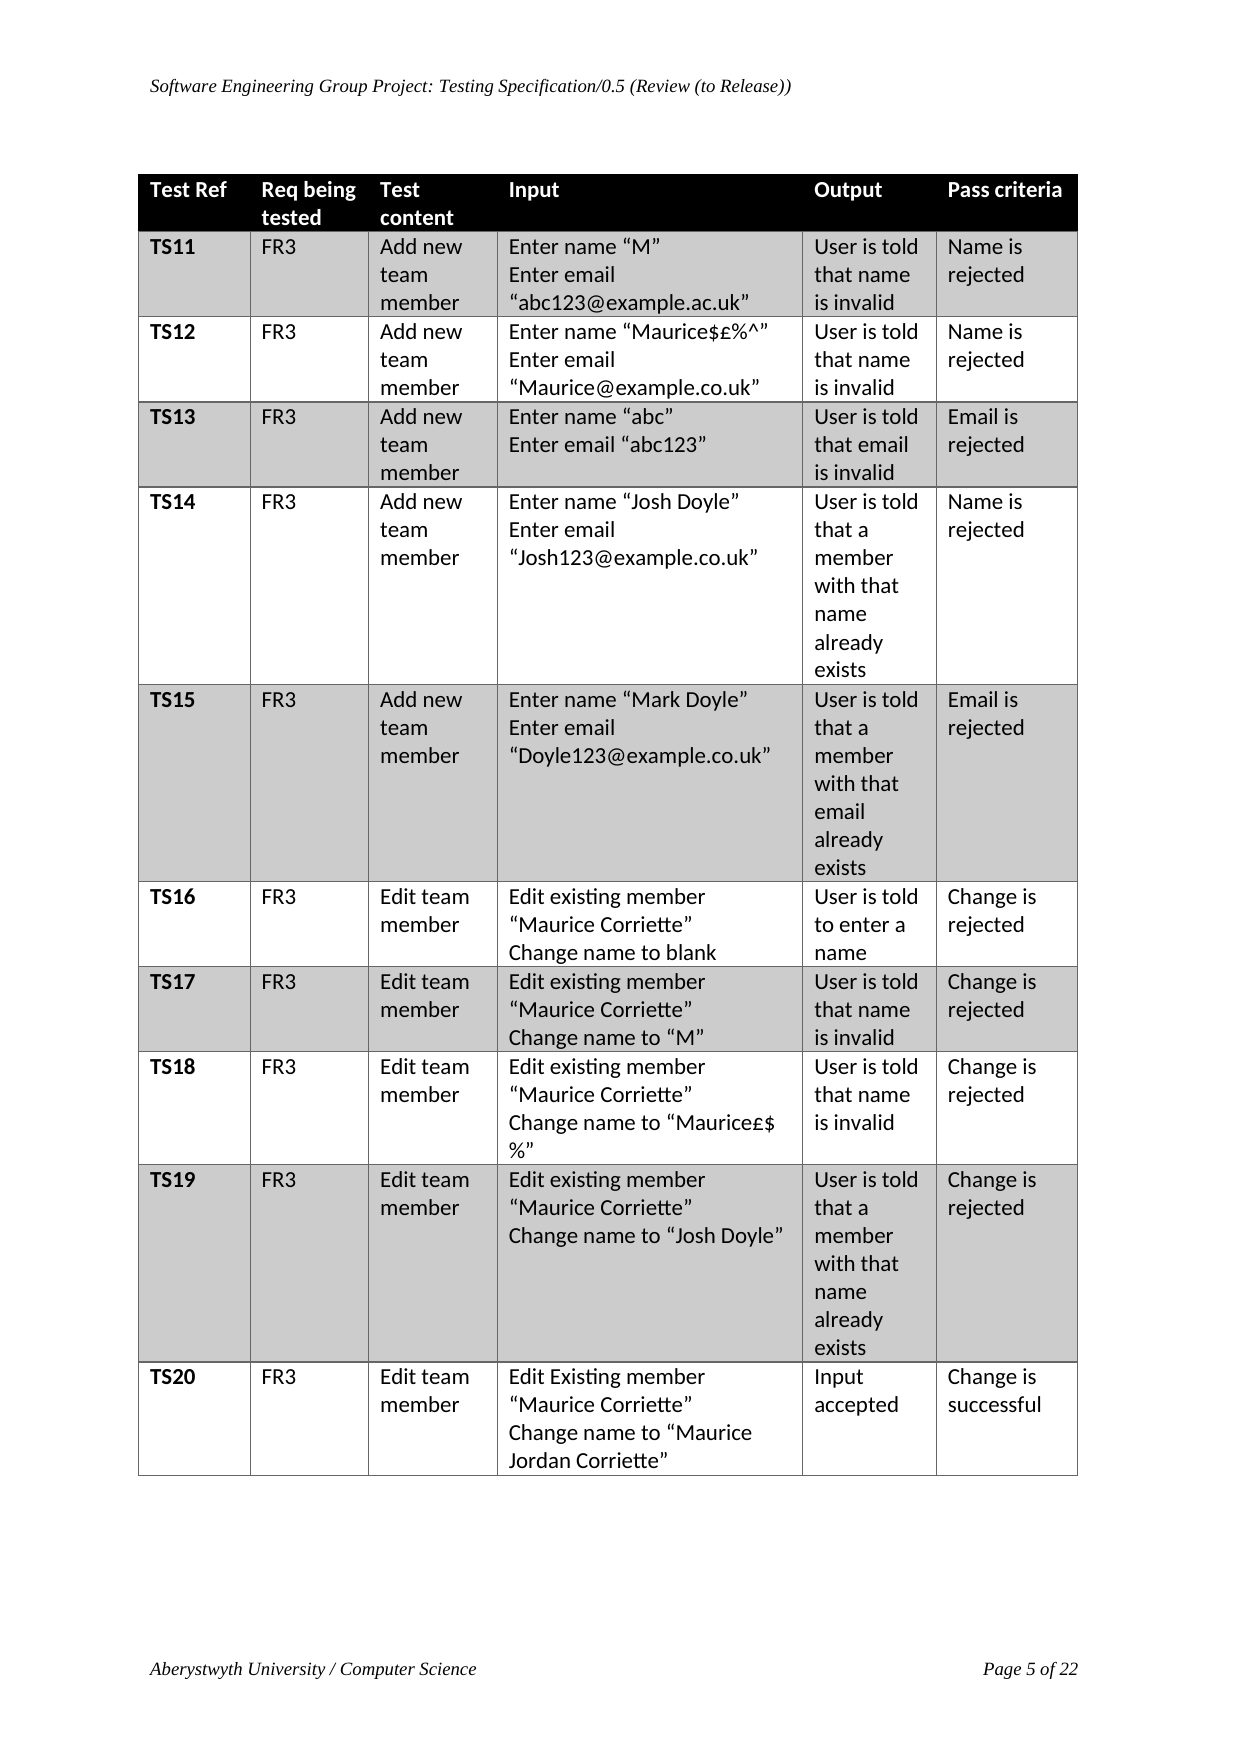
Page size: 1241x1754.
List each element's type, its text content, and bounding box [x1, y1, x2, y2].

table_cell Add new team member [369, 232, 497, 316]
table_cell TS15 [139, 685, 250, 881]
table_cell User is told that a member with that name already exists [803, 488, 936, 684]
table_header Output [803, 175, 936, 231]
table_header Req being tested [251, 175, 368, 231]
table_cell FR3 [251, 967, 368, 1051]
table_cell Add new team member [369, 685, 497, 881]
table_header Input [498, 175, 802, 231]
table_cell Edit existing member “Maurice Corriette” Change name to “Josh Doyle” [498, 1165, 802, 1361]
table_cell User is told that name is invalid [803, 967, 936, 1051]
table_cell Change is rejected [937, 1052, 1077, 1164]
table_cell Enter name “Mark Doyle” Enter email “Doyle123@example.co.uk” [498, 685, 802, 881]
table_cell TS16 [139, 882, 250, 966]
table_cell TS18 [139, 1052, 250, 1164]
table_cell Edit team member [369, 1165, 497, 1361]
table_cell Edit existing member “Maurice Corriette” Change name to “M” [498, 967, 802, 1051]
table_cell TS11 [139, 232, 250, 316]
table_cell Name is rejected [937, 317, 1077, 401]
table_cell Edit Existing member “Maurice Corriette” Change name to “Maurice Jordan Corriette” [498, 1363, 802, 1474]
table_cell Add new team member [369, 403, 497, 486]
table_cell Enter name “abc” Enter email “abc123” [498, 403, 802, 486]
table_header Pass criteria [937, 175, 1077, 231]
table_cell TS20 [139, 1363, 250, 1474]
table_cell FR3 [251, 317, 368, 401]
table_cell Email is rejected [937, 685, 1077, 881]
table_header Test Ref [139, 175, 250, 231]
table_cell FR3 [251, 882, 368, 966]
table_cell Enter name “Josh Doyle” Enter email “Josh123@example.co.uk” [498, 488, 802, 684]
table_cell Edit team member [369, 882, 497, 966]
table_cell Change is successful [937, 1363, 1077, 1474]
table_cell Change is rejected [937, 1165, 1077, 1361]
table_cell User is told that name is invalid [803, 232, 936, 316]
table_cell Edit team member [369, 967, 497, 1051]
table_cell FR3 [251, 232, 368, 316]
table_cell FR3 [251, 685, 368, 881]
table_cell TS14 [139, 488, 250, 684]
table_cell Change is rejected [937, 882, 1077, 966]
table_cell Edit existing member “Maurice Corriette” Change name to “Maurice£$%” [498, 1052, 802, 1164]
table_cell FR3 [251, 1363, 368, 1474]
table_cell Edit existing member “Maurice Corriette” Change name to blank [498, 882, 802, 966]
table_cell Email is rejected [937, 403, 1077, 486]
table_cell TS13 [139, 403, 250, 486]
table_cell Add new team member [369, 317, 497, 401]
table_cell User is told that name is invalid [803, 1052, 936, 1164]
table_cell TS12 [139, 317, 250, 401]
table_cell User is told to enter a name [803, 882, 936, 966]
table_cell Name is rejected [937, 488, 1077, 684]
table_header Test content [369, 175, 497, 231]
table_cell User is told that a member with that name already exists [803, 1165, 936, 1361]
table_cell TS19 [139, 1165, 250, 1361]
table_cell FR3 [251, 488, 368, 684]
table_cell FR3 [251, 1052, 368, 1164]
table_cell Edit team member [369, 1363, 497, 1474]
table_cell Change is rejected [937, 967, 1077, 1051]
table_cell Add new team member [369, 488, 497, 684]
table_cell User is told that name is invalid [803, 317, 936, 401]
table_cell Enter name “M” Enter email “abc123@example.ac.uk” [498, 232, 802, 316]
table_cell User is told that email is invalid [803, 403, 936, 486]
table_cell FR3 [251, 403, 368, 486]
table_cell Enter name “Maurice$£%^” Enter email “Maurice@example.co.uk” [498, 317, 802, 401]
table_cell Name is rejected [937, 232, 1077, 316]
table_cell Edit team member [369, 1052, 497, 1164]
table_cell FR3 [251, 1165, 368, 1361]
table_cell Input accepted [803, 1363, 936, 1474]
table_cell TS17 [139, 967, 250, 1051]
table_cell User is told that a member with that email already exists [803, 685, 936, 881]
